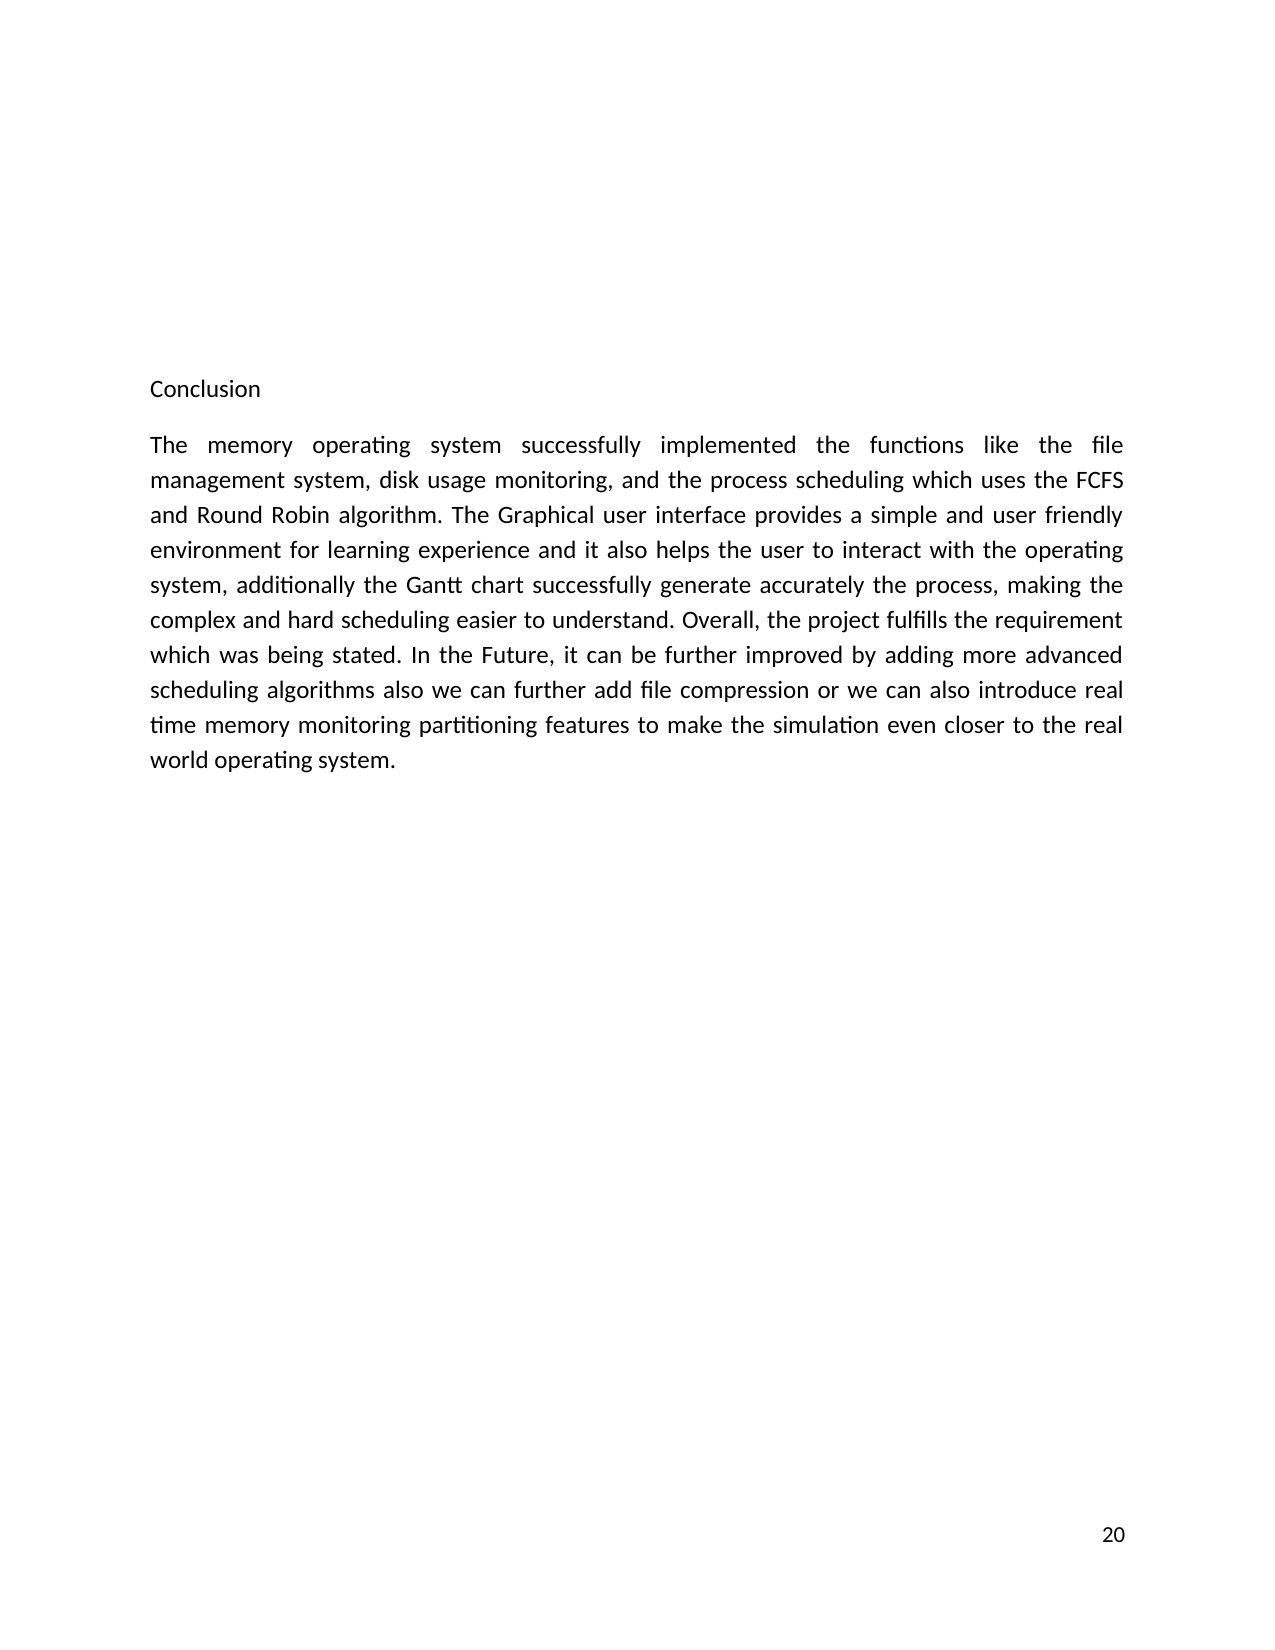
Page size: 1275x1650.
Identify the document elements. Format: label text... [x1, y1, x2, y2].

text The memory operating system successfully implemented the functions like the file management system, disk usage monitoring, and the process scheduling which uses the FCFS and Round Robin algorithm. The Graphical user interface provides a simple and user friendly environment for learning experience and it also helps the user to interact with the operating system, additionally the Gantt chart successfully generate accurately the process, making the complex and hard scheduling easier to understand. Overall, the project fulfills the requirement which was being stated. In the Future, it can be further improved by adding more advanced scheduling algorithms also we can further add file compression or we can also introduce real time memory monitoring partitioning features to make the simulation even closer to the real world operating system. [150, 429, 1125, 775]
text Conclusion [150, 373, 1125, 404]
